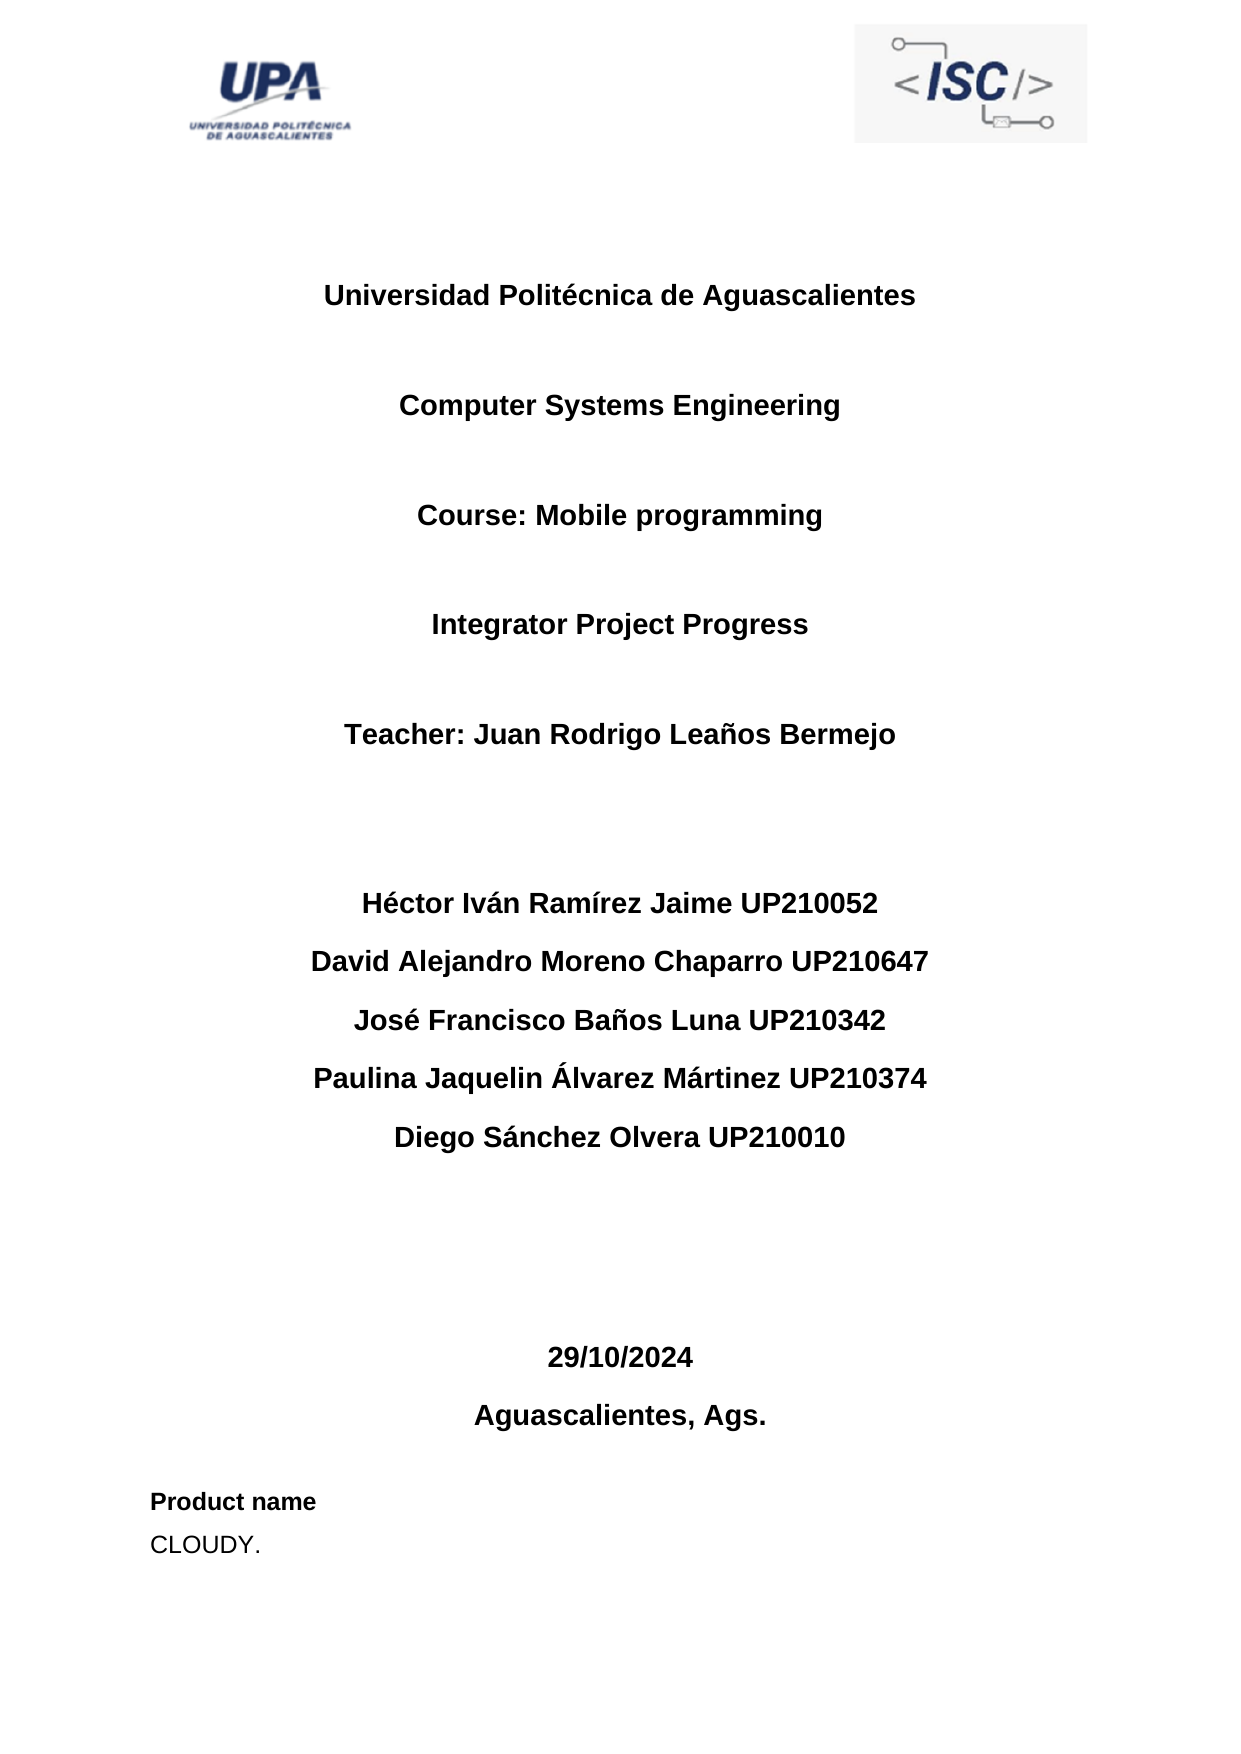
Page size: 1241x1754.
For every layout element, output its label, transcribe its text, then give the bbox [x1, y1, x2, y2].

text Computer Systems Engineering [150, 388, 1090, 421]
text David Alejandro Moreno Chaparro UP210647 [150, 944, 1090, 978]
text Universidad Politécnica de Aguascalientes [150, 278, 1090, 311]
text Teacher: Juan Rodrigo Leaños Bermejo [150, 717, 1090, 751]
text Paulina Jaquelin Álvarez Mártinez UP210374 [150, 1061, 1090, 1095]
picture [149, 21, 1091, 143]
text Diego Sánchez Olvera UP210010 [150, 1120, 1090, 1153]
text Course: Mobile programming [150, 497, 1090, 531]
text Product name [150, 1487, 1090, 1516]
text Héctor Iván Ramírez Jaime UP210052 [150, 886, 1090, 919]
text 29/10/2024 [150, 1340, 1090, 1373]
text José Francisco Baños Luna UP210342 [150, 1003, 1090, 1036]
text CLOUDY. [150, 1530, 1090, 1559]
text Integrator Project Progress [150, 607, 1090, 641]
text Aguascalientes, Ags. [150, 1398, 1090, 1432]
